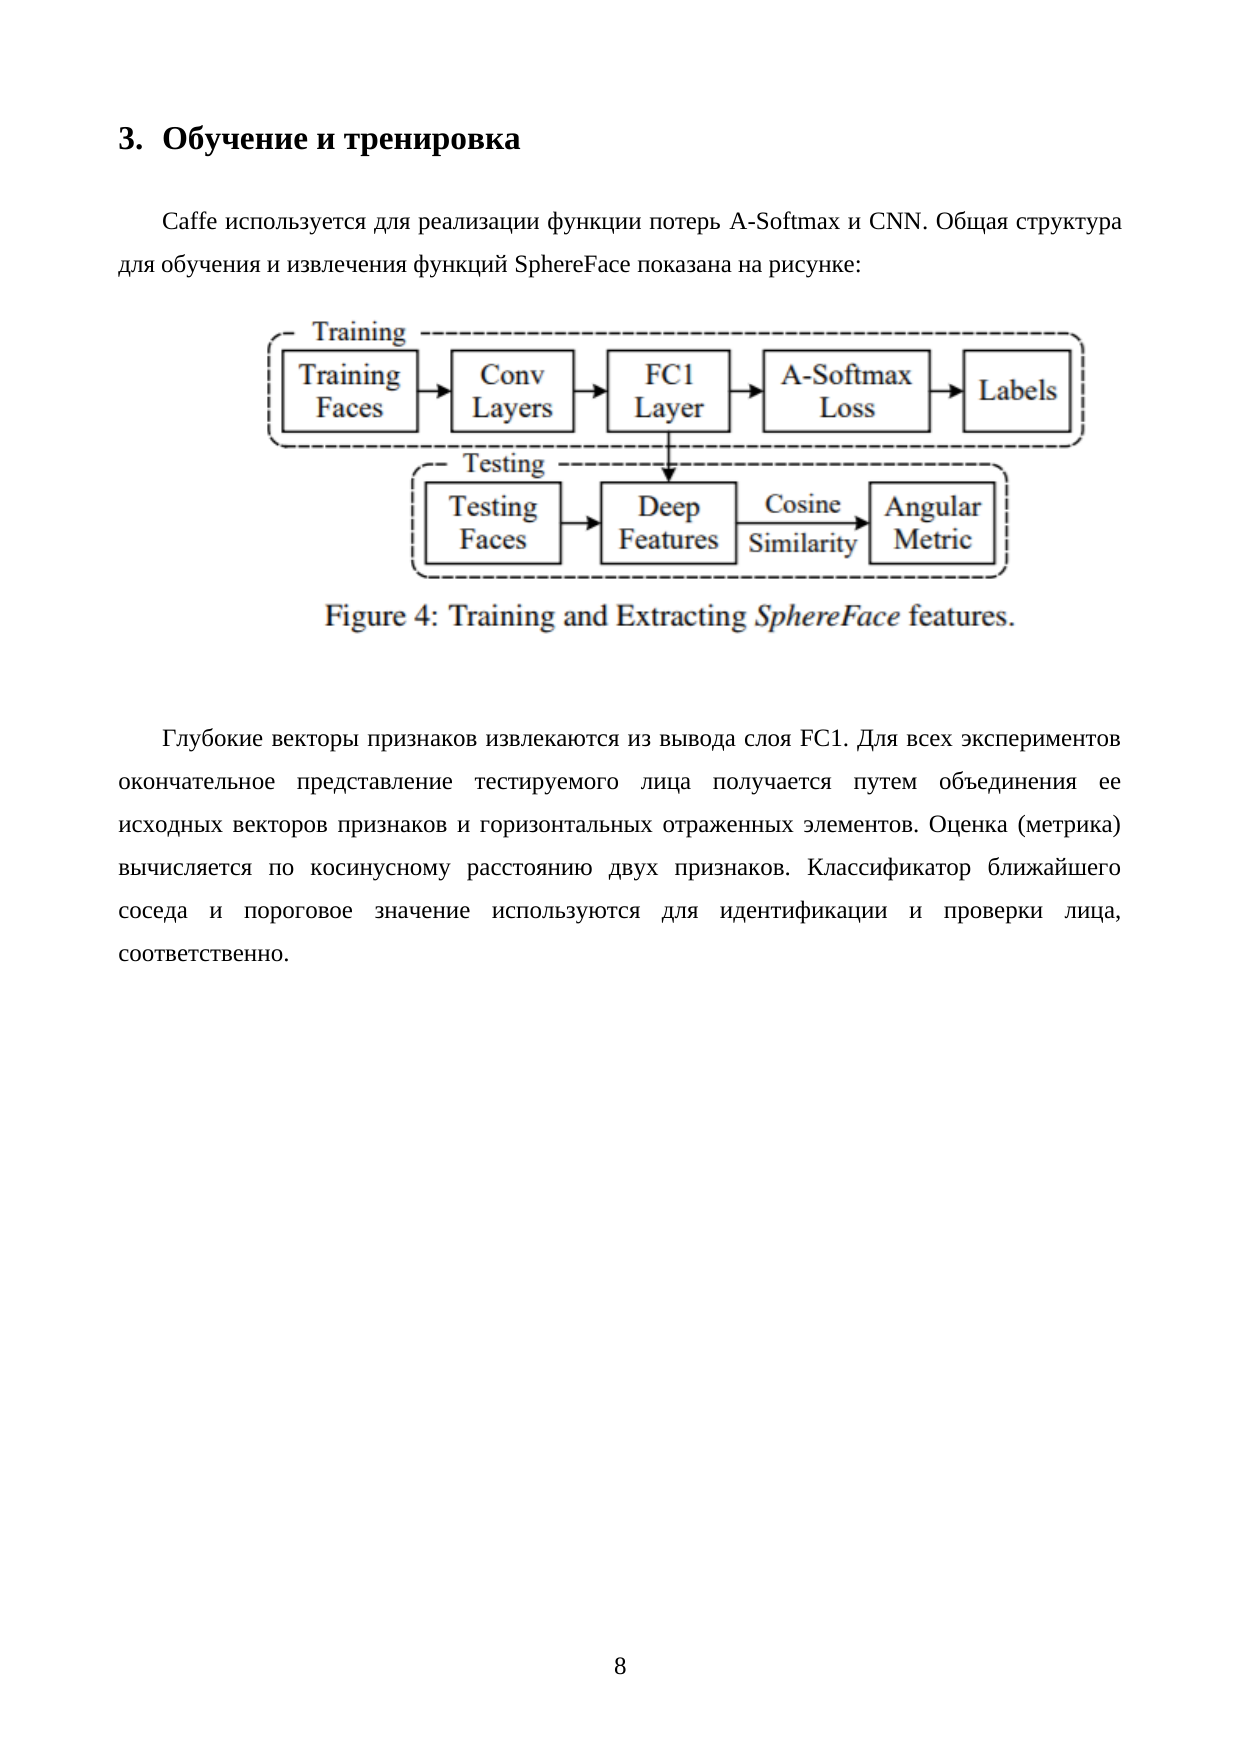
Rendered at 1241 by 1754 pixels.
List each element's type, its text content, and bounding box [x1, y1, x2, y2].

subtitle Обучение и тренировка [118, 118, 1122, 156]
text Caffe используется для реализации функции потерь A-Softmax и CNN. Общая структура для обучения и извлечения функций SphereFace показана на рисунке: [118, 206, 1122, 278]
picture [191, 303, 1100, 651]
text Глубокие векторы признаков извлекаются из вывода слоя FC1. Для всех экспериментов окончательное представление тестируемого лица получается путем объединения ее исходных векторов признаков и горизонтальных отраженных элементов. Оценка (метрика) вычисляется по косинусному расстоянию двух признаков. Классификатор ближайшего соседа и пороговое значение используются для идентификации и проверки лица, соответственно. [118, 723, 1122, 967]
